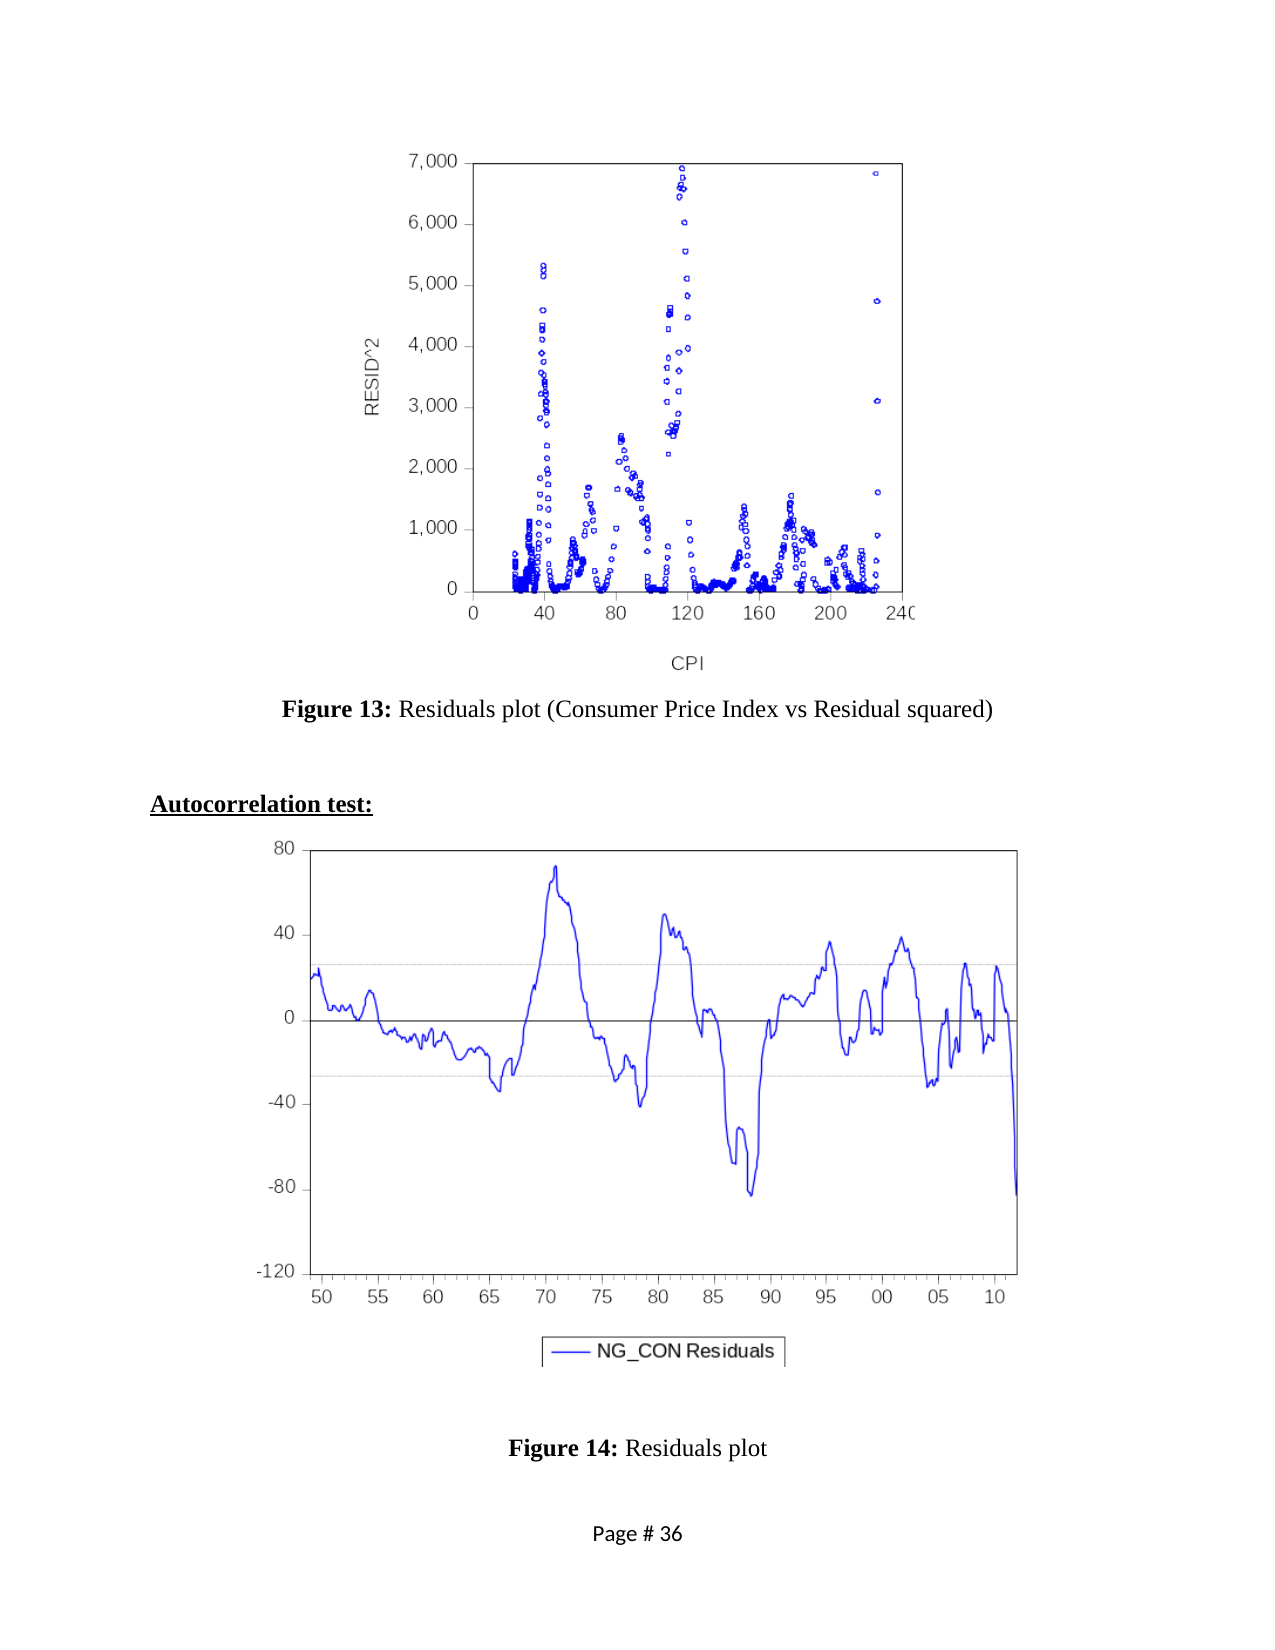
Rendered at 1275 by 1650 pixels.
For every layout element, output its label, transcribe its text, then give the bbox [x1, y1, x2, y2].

text Autocorrelation test: [150, 789, 1125, 818]
text Figure 13: Residuals plot (Consumer Price Index vs Residual squared) [150, 694, 1125, 723]
text Figure 14: Residuals plot [150, 1433, 1125, 1462]
